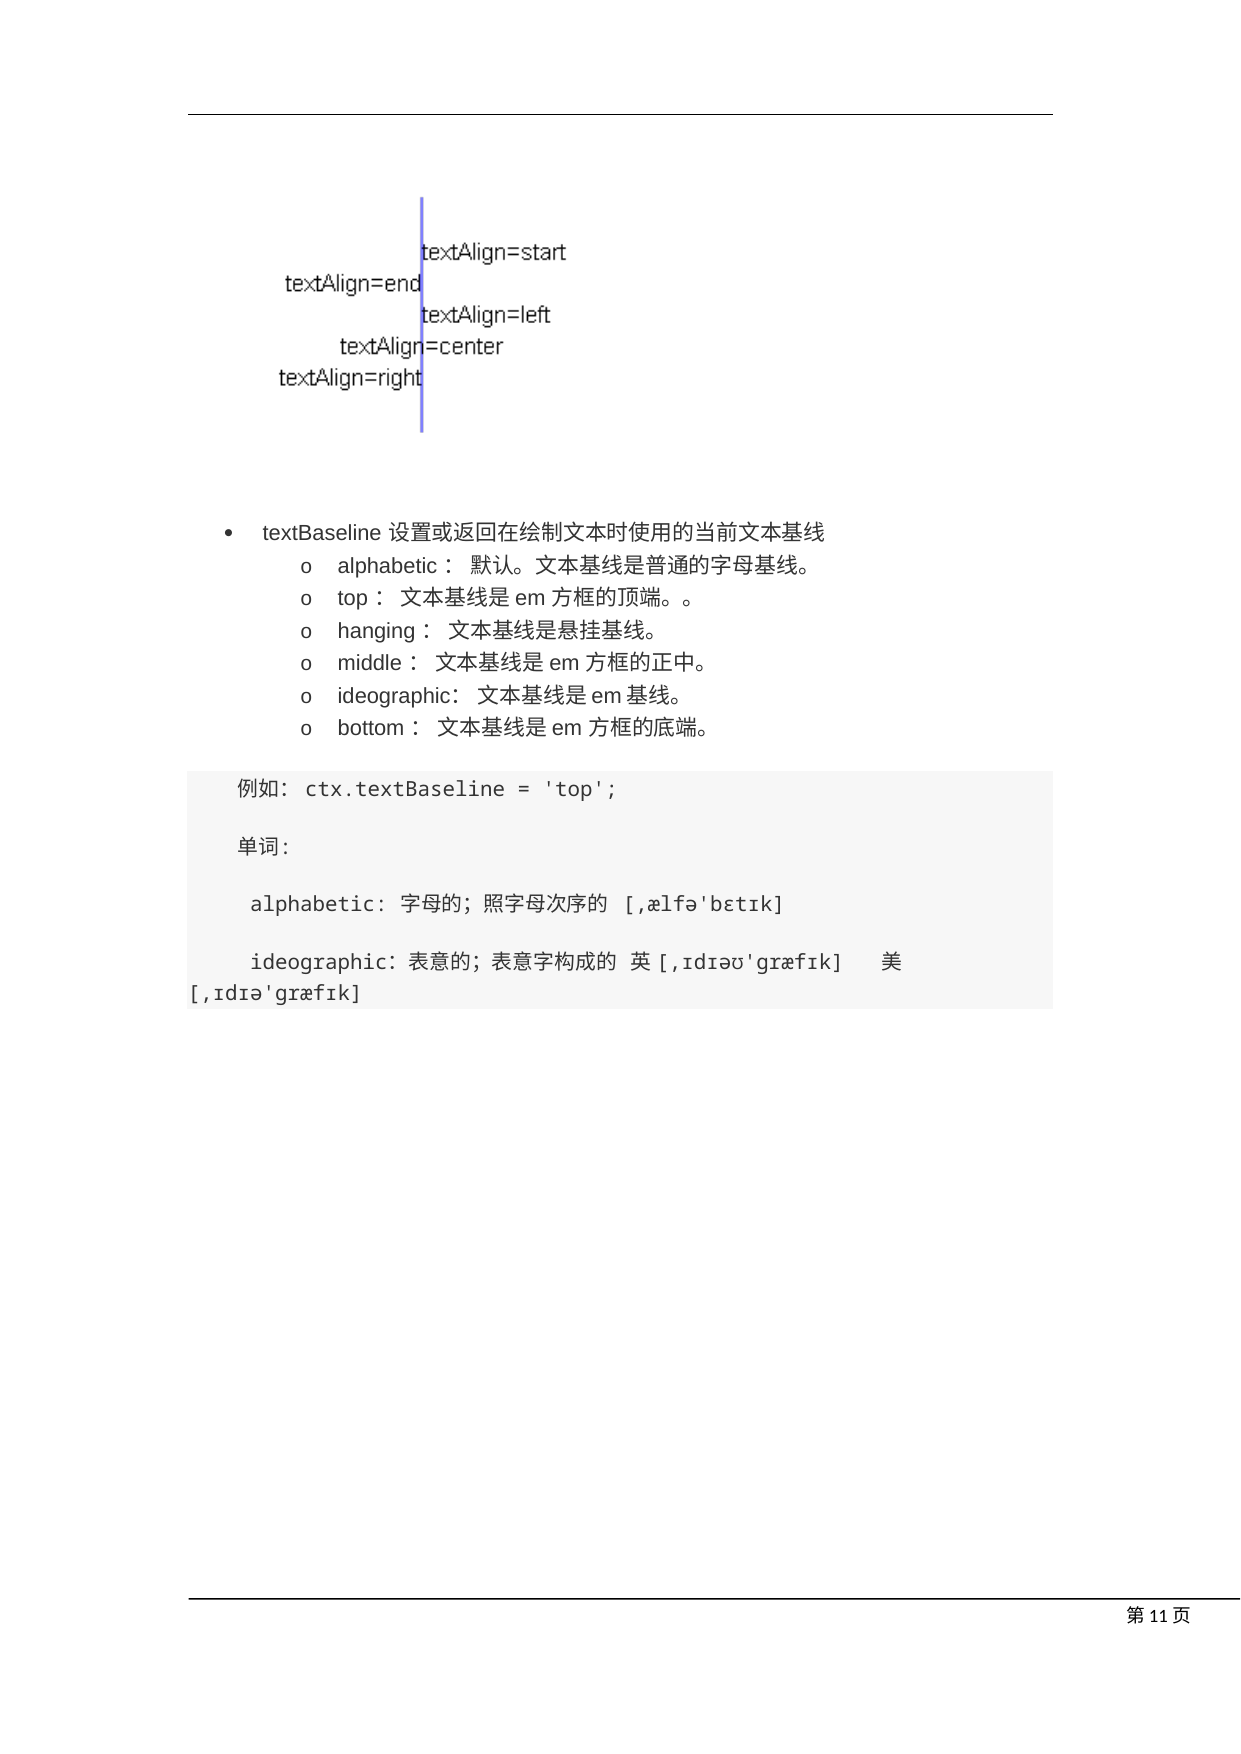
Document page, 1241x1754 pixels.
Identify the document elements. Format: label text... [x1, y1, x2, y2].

list textBaseline 设置或返回在绘制文本时使用的当前文本基线 [225, 515, 1053, 547]
list bottom ： 文本基线是 em 方框的底端。 [300, 710, 1053, 742]
text alphabetic: 字母的；照字母次序的 [,ælfə'bɛtɪk] [187, 886, 1053, 919]
text 例如： ctx.textBaseline = 'top'; [187, 771, 1053, 804]
picture [187, 166, 657, 480]
list ideographic： 文本基线是em基线。 [300, 677, 1053, 710]
text ideographic：表意的；表意字构成的 英 [,ɪdɪəʊ'ɡræfɪk] 美 [,ɪdɪə'græfɪk] [187, 944, 1053, 1009]
list middle ： 文本基线是 em 方框的正中。 [300, 645, 1053, 677]
list top ： 文本基线是 em 方框的顶端。。 [300, 580, 1053, 612]
list alphabetic ： 默认。文本基线是普通的字母基线。 [300, 547, 1053, 580]
text 单词: [187, 829, 1053, 861]
list hanging ： 文本基线是悬挂基线。 [300, 612, 1053, 645]
